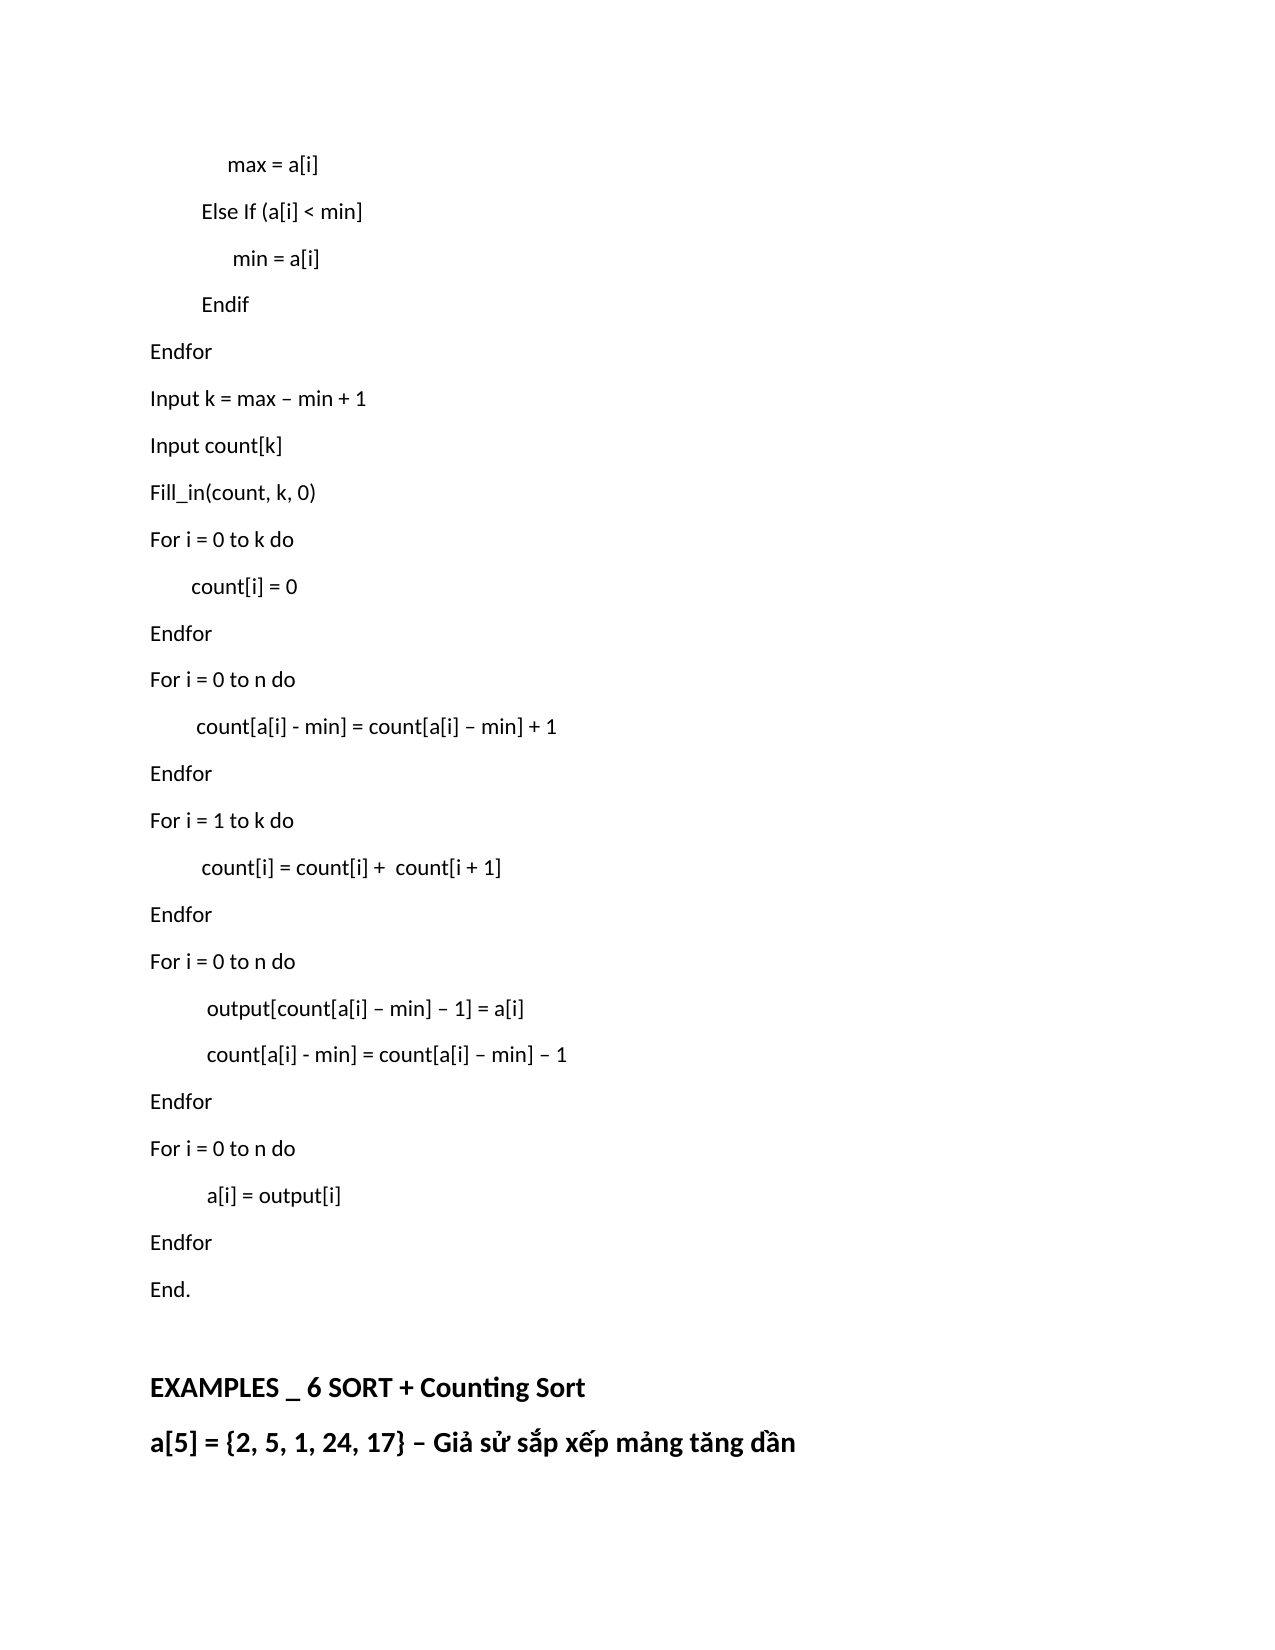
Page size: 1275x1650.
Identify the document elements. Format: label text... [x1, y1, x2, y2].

text For i = 0 to n do [150, 1134, 1125, 1162]
text Else If (a[i] < min] [150, 197, 1125, 225]
text Endfor [150, 619, 1125, 647]
text Endfor [150, 759, 1125, 787]
text Fill_in(count, k, 0) [150, 478, 1125, 506]
text End. [150, 1275, 1125, 1303]
text min = a[i] [150, 244, 1125, 272]
text Endfor [150, 1228, 1125, 1256]
text a[i] = output[i] [150, 1181, 1125, 1209]
text count[a[i] - min] = count[a[i] – min] – 1 [150, 1041, 1125, 1069]
text Endfor [150, 1087, 1125, 1116]
text Endfor [150, 900, 1125, 928]
text max = a[i] [150, 150, 1125, 178]
text count[i] = 0 [150, 572, 1125, 600]
text For i = 0 to k do [150, 525, 1125, 553]
text Endfor [150, 337, 1125, 366]
text For i = 0 to n do [150, 666, 1125, 694]
text EXAMPLES _ 6 SORT + Counting Sort [150, 1369, 1125, 1404]
text count[i] = count[i] + count[i + 1] [150, 853, 1125, 881]
text Input count[k] [150, 431, 1125, 459]
text For i = 1 to k do [150, 806, 1125, 834]
text Input k = max – min + 1 [150, 384, 1125, 412]
text a[5] = {2, 5, 1, 24, 17} – Giả sử sắp xếp mảng tăng dần [150, 1424, 1125, 1459]
text For i = 0 to n do [150, 947, 1125, 975]
text count[a[i] - min] = count[a[i] – min] + 1 [150, 712, 1125, 741]
text output[count[a[i] – min] – 1] = a[i] [150, 994, 1125, 1022]
text Endif [150, 291, 1125, 319]
